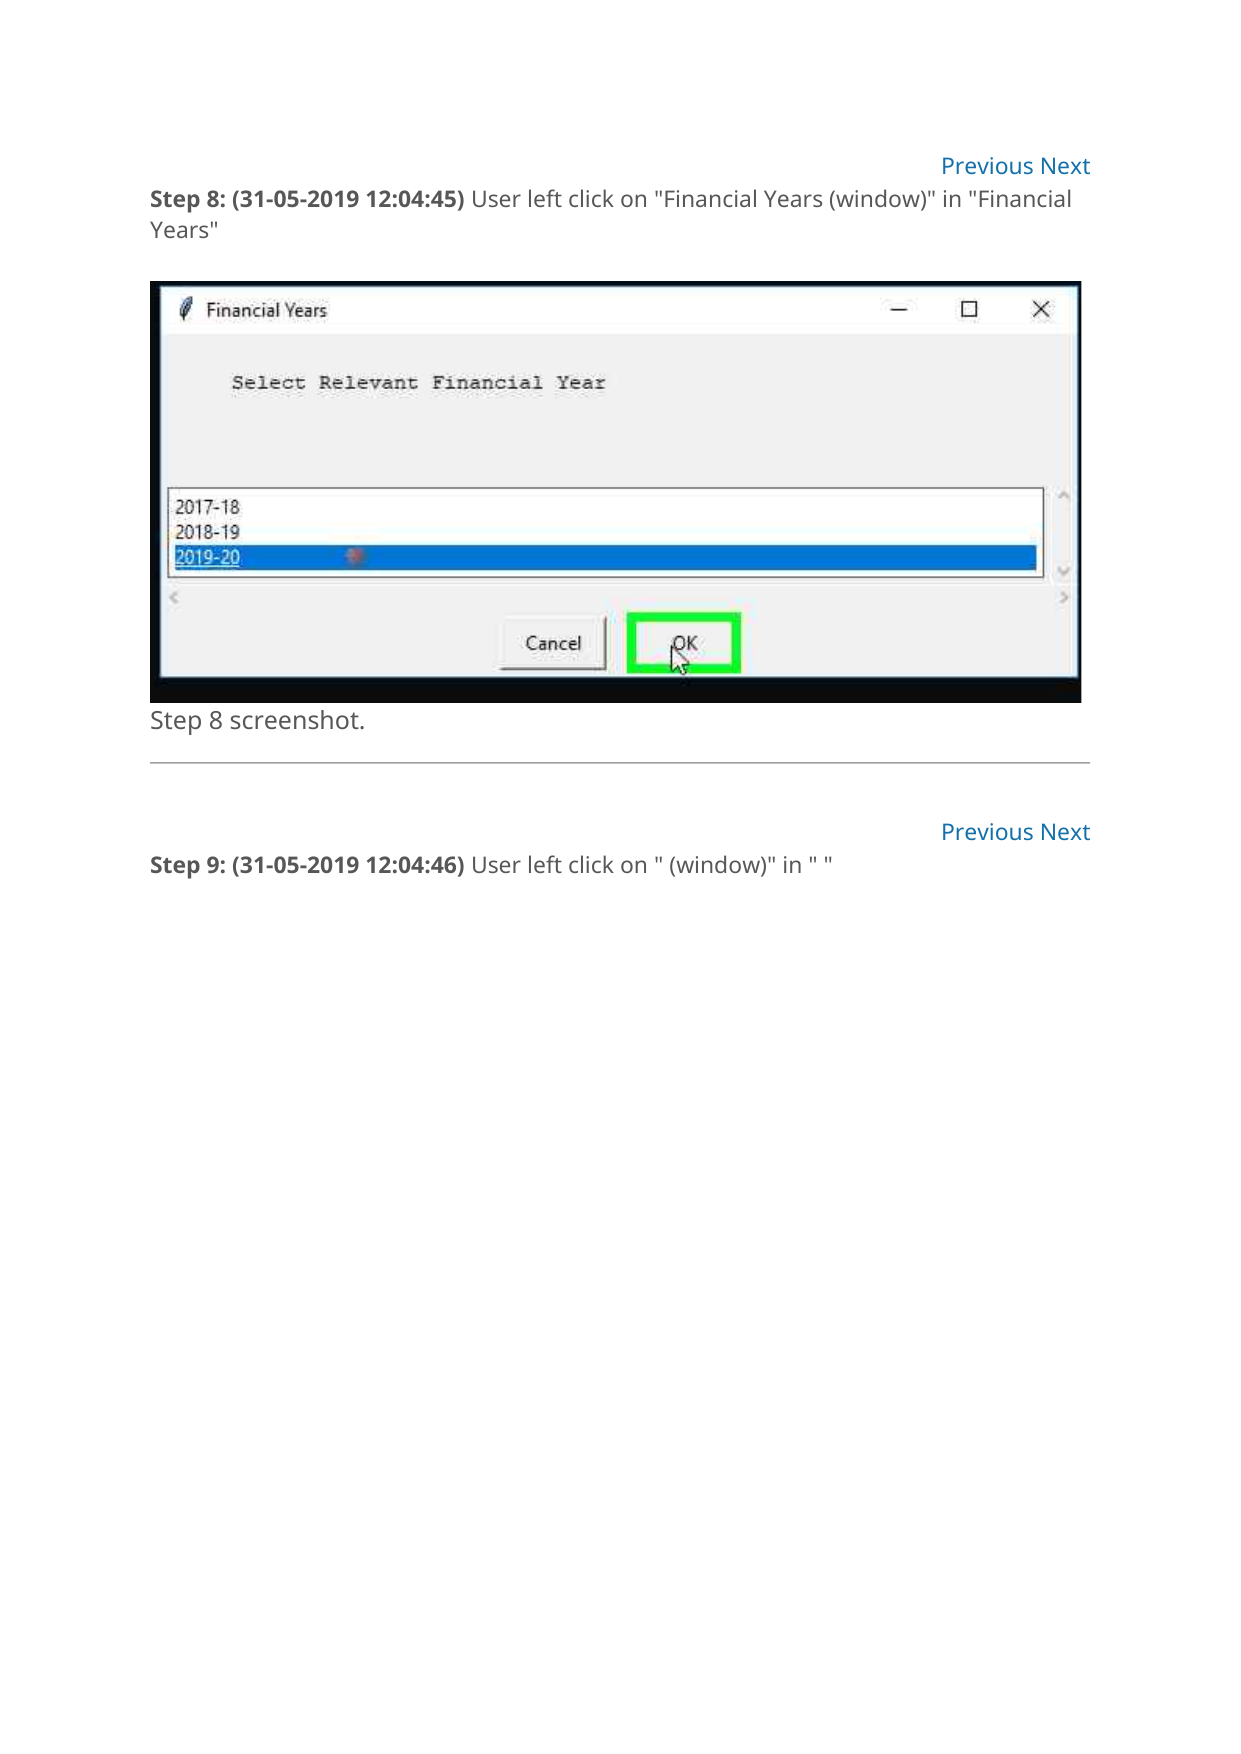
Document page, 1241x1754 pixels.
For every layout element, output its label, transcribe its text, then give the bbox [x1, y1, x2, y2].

text Step 8: (‎31-‎05-‎2019 12:04:45) User left click on "Financial Years (window)" in "Financial Years" [150, 183, 1090, 245]
text Step 9: (‎31-‎05-‎2019 12:04:46) User left click on " (window)" in " " [150, 849, 1090, 880]
text Previous Next [150, 150, 1090, 181]
picture [150, 281, 1082, 703]
text Previous Next [150, 816, 1090, 847]
